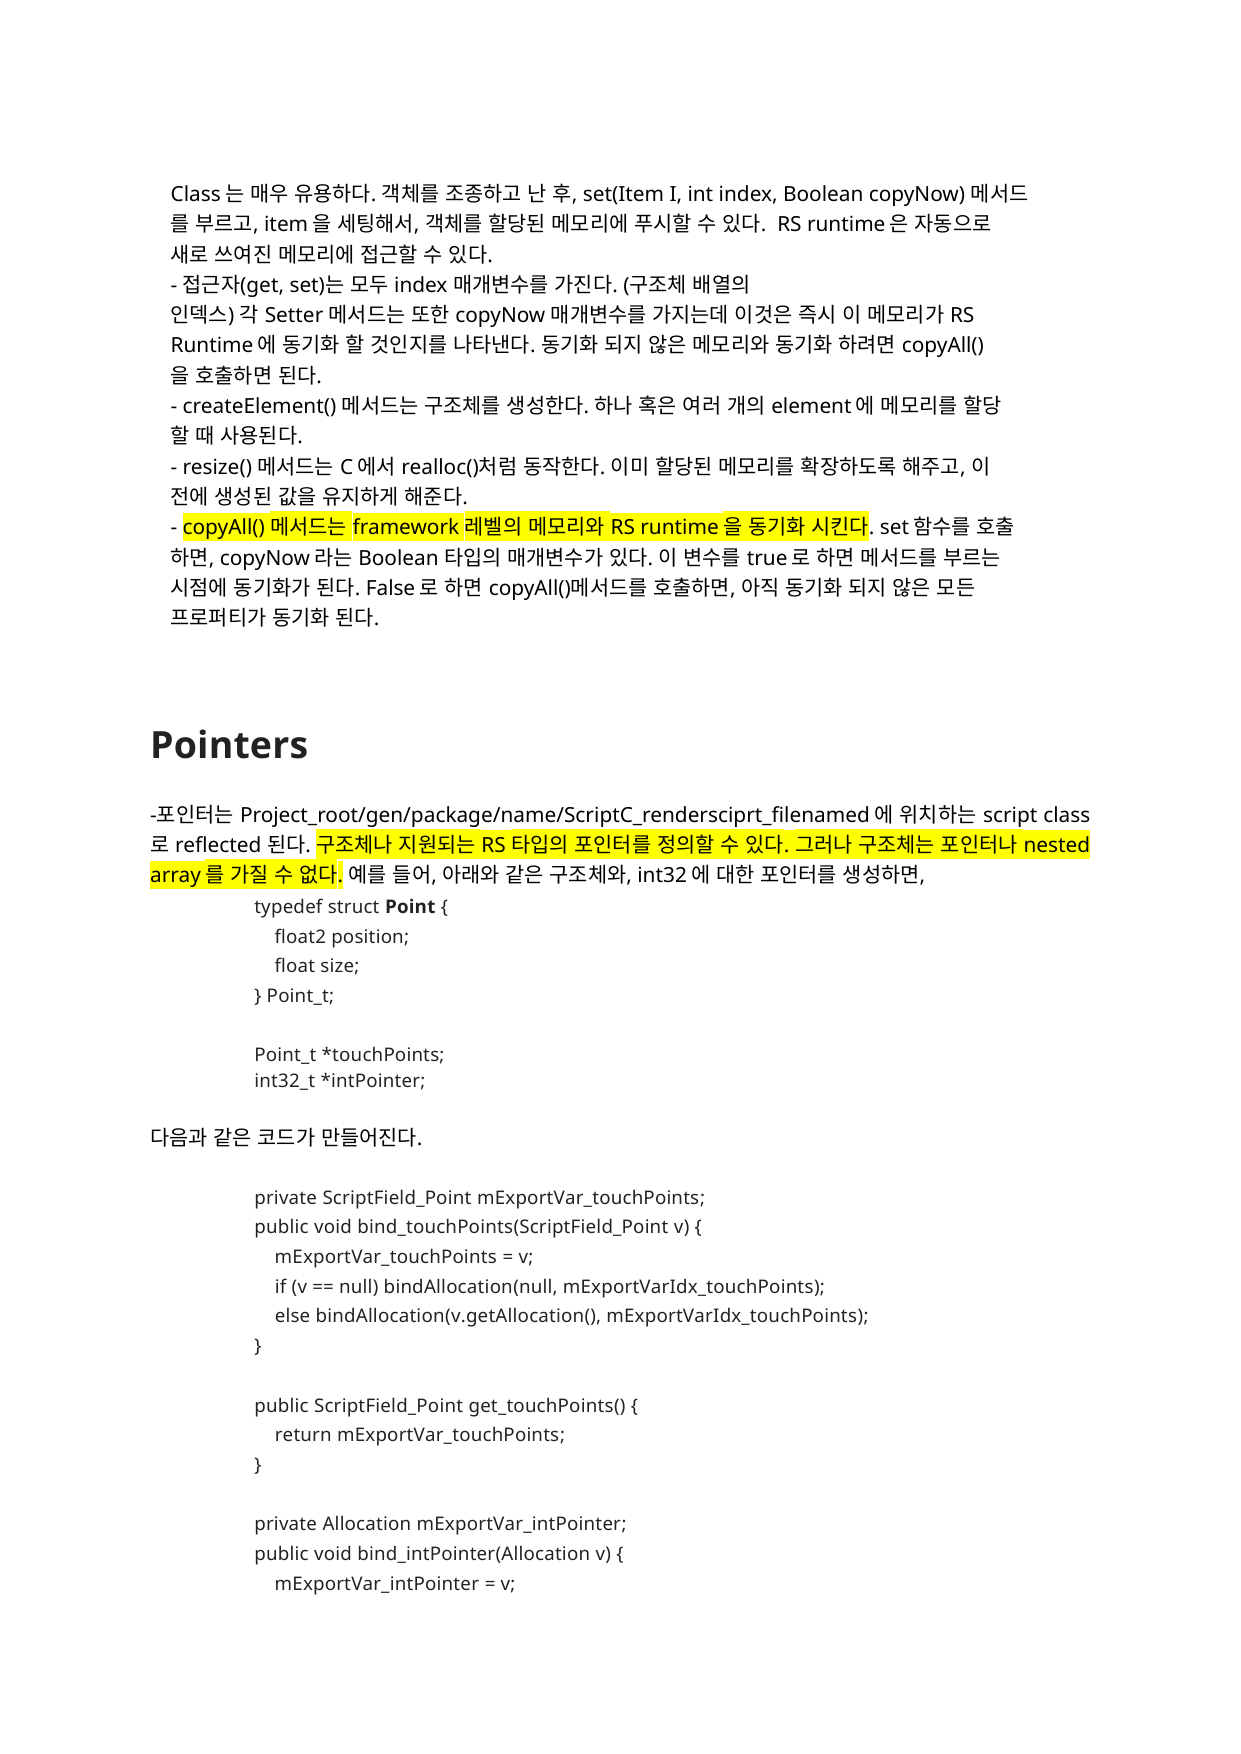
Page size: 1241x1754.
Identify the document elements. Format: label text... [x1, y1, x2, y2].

text Pointers [150, 718, 1090, 769]
text public ScriptField_Point get_touchPoints() { [254, 1388, 1090, 1417]
text Runtime에 동기화 할 것인지를 나타낸다. 동기화 되지 않은 메모리와 동기화 하려면 copyAll() [150, 329, 1090, 359]
text typedef struct Point { [254, 889, 1090, 919]
text int32_t *intPointer; [254, 1067, 1090, 1093]
text - 접근자(get, set)는 모두 index 매개변수를 가진다. (구조체 배열의 [150, 268, 1090, 298]
text 시점에 동기화가 된다. False로 하면 copyAll()메서드를 호출하면, 아직 동기화 되지 않은 모든 [150, 571, 1090, 602]
text private Allocation mExportVar_intPointer; [254, 1506, 1090, 1536]
text } [254, 1328, 1090, 1358]
text } Point_t; [254, 978, 1090, 1008]
text -포인터는 Project_root/gen/package/name/ScriptC_rendersciprt_filenamed에 위치하는 script class로 reflected 된다. 구조체나 지원되는 RS 타입의 포인터를 정의할 수 있다. 그러나 구조체는 포인터나 nested array를 가질 수 없다. 예를 들어, 아래와 같은 구조체와, int32에 대한 포인터를 생성하면, [337, 859, 1090, 889]
text float size; [254, 948, 1090, 978]
text 전에 생성된 값을 유지하게 해준다. [150, 480, 1090, 511]
text mExportVar_touchPoints = v; [254, 1239, 1090, 1269]
text Class는 매우 유용하다. 객체를 조종하고 난 후, set(Item I, int index, Boolean copyNow) 메서드 [150, 177, 1090, 207]
text } [254, 1447, 1090, 1477]
text public void bind_touchPoints(ScriptField_Point v) { [254, 1209, 1090, 1239]
text 할 때 사용된다. [150, 420, 1090, 450]
text private ScriptField_Point mExportVar_touchPoints; [254, 1180, 1090, 1209]
text 인덱스) 각 Setter 메서드는 또한 copyNow 매개변수를 가지는데 이것은 즉시 이 메모리가 RS [150, 298, 1090, 329]
text else bindAllocation(v.getAllocation(), mExportVarIdx_touchPoints); [254, 1299, 1090, 1328]
text float2 position; [254, 919, 1090, 948]
text return mExportVar_touchPoints; [254, 1417, 1090, 1447]
text -포인터는 Project_root/gen/package/name/ScriptC_rendersciprt_filenamed에 위치하는 script class로 reflected 된다. 구조체나 지원되는 RS 타입의 포인터를 정의할 수 있다. 그러나 구조체는 포인터나 nested array를 가질 수 없다. 예를 들어, 아래와 같은 구조체와, int32에 대한 포인터를 생성하면, [150, 798, 1090, 861]
text 를 부르고, item을 세팅해서, 객체를 할당된 메모리에 푸시할 수 있다. RS runtime은 자동으로 [150, 207, 1090, 238]
text public void bind_intPointer(Allocation v) { [254, 1536, 1090, 1566]
text 새로 쓰여진 메모리에 접근할 수 있다. [150, 238, 1090, 268]
text - resize() 메서드는 C에서 realloc()처럼 동작한다. 이미 할당된 메모리를 확장하도록 해주고, 이 [150, 450, 1090, 480]
text mExportVar_intPointer = v; [254, 1566, 1090, 1596]
text 프로퍼티가 동기화 된다. [150, 602, 1090, 632]
text - createElement() 메서드는 구조체를 생성한다. 하나 혹은 여러 개의 element에 메모리를 할당 [150, 389, 1090, 420]
text 을 호출하면 된다. [150, 359, 1090, 389]
text 하면, copyNow라는 Boolean 타입의 매개변수가 있다. 이 변수를 true로 하면 메서드를 부르는 [150, 541, 1090, 571]
text Point_t *touchPoints; [254, 1037, 1090, 1067]
text 다음과 같은 코드가 만들어진다. [150, 1121, 1090, 1151]
text if (v == null) bindAllocation(null, mExportVarIdx_touchPoints); [254, 1269, 1090, 1299]
text - copyAll() 메서드는 framework 레벨의 메모리와 RS runtime을 동기화 시킨다. set함수를 호출 [869, 511, 1090, 541]
